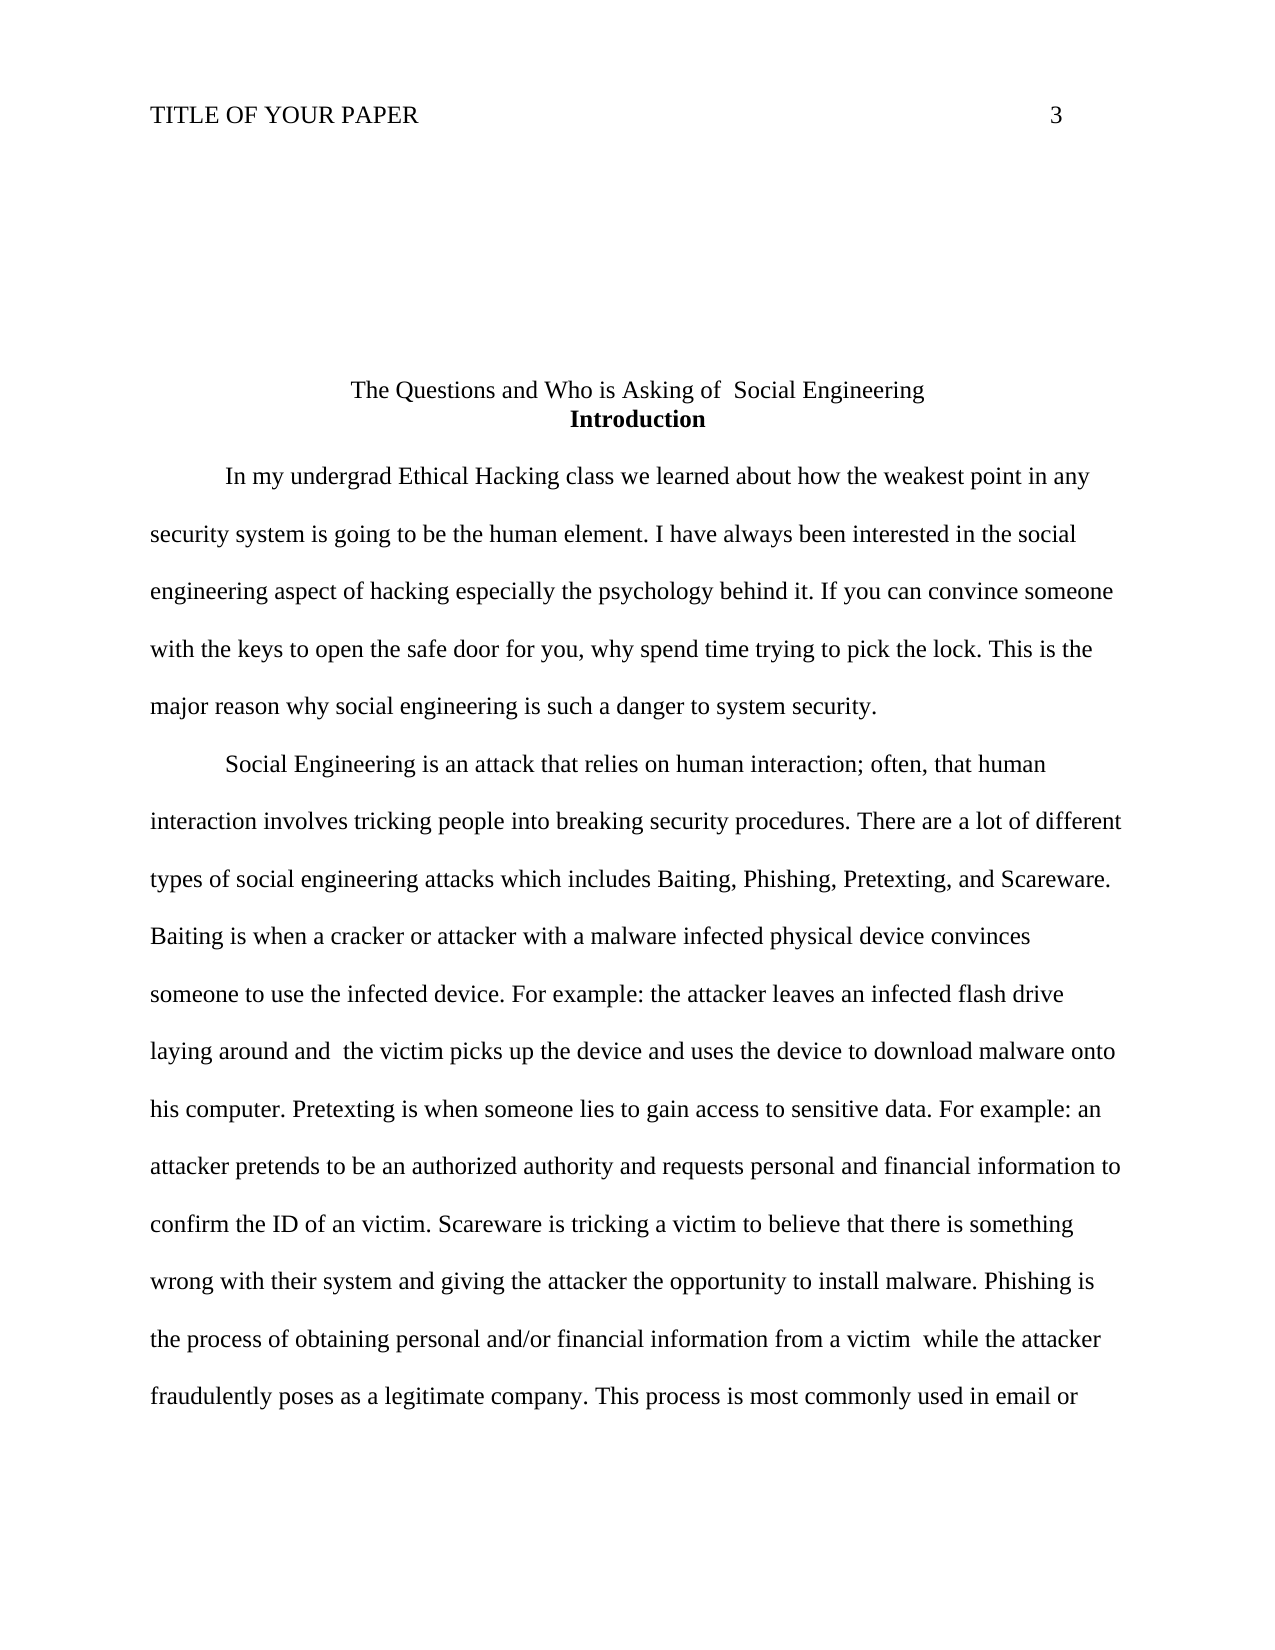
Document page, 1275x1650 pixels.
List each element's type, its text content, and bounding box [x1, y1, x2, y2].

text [150, 749, 1125, 1410]
title The Questions and Who is Asking of Social Engineering [150, 375, 1125, 404]
text Introduction [150, 404, 1125, 432]
text In my undergrad Ethical Hacking class we learned about how the weakest point in any security system is going to be the human element. I have always been interested in the social engineering aspect of hacking especially the psychology behind it. If you can convince someone with the keys to open the safe door for you, why spend time trying to pick the lock. This is the major reason why social engineering is such a danger to system security. [150, 461, 1125, 720]
